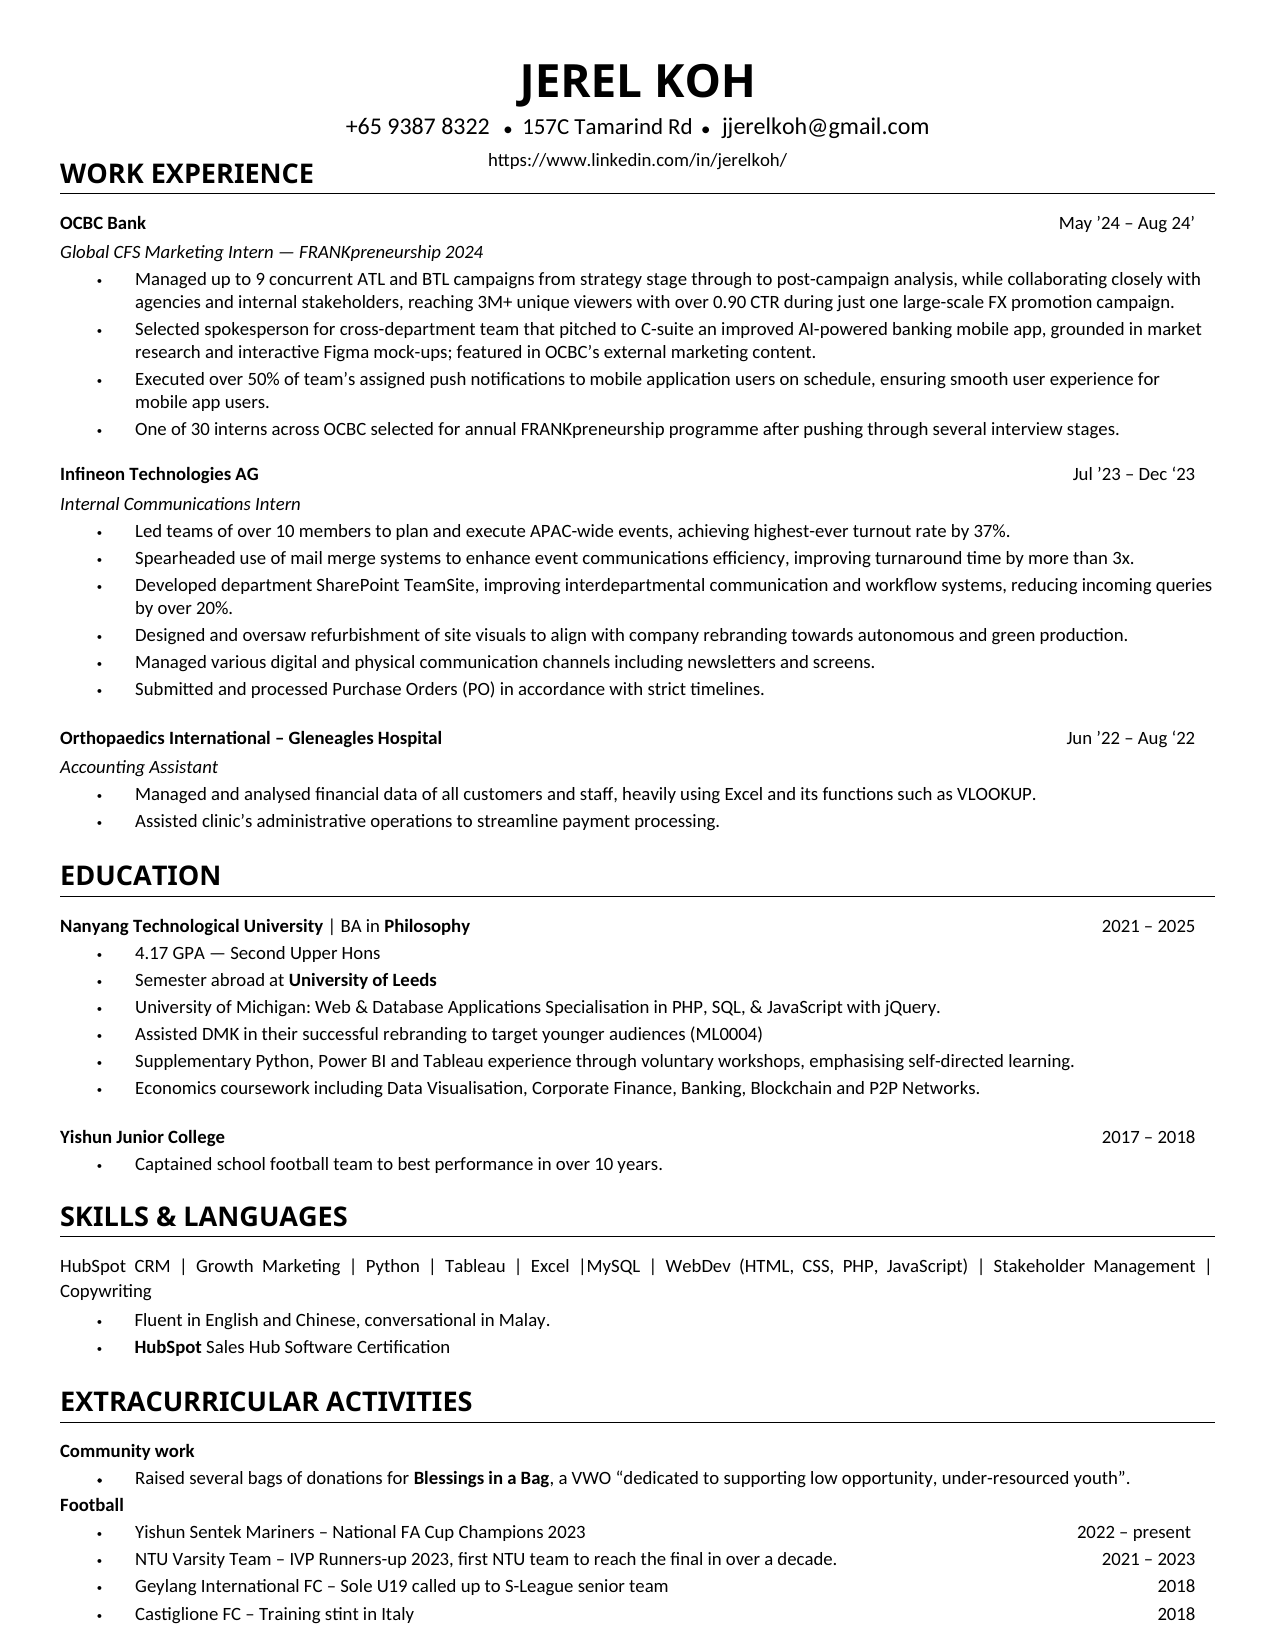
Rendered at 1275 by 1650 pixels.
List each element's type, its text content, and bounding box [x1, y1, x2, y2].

list HubSpot Sales Hub Software Certification [97, 1336, 1215, 1358]
list One of 30 interns across OCBC selected for annual FRANKpreneurship programme after pushing through several interview stages. [97, 417, 1215, 440]
text SKILLS & LANGUAGES [60, 1197, 1215, 1236]
list Managed various digital and physical communication channels including newsletters and screens. [97, 650, 1215, 673]
list Managed up to 9 concurrent ATL and BTL campaigns from strategy stage through to post-campaign analysis, while collaborating closely with agencies and internal stakeholders, reaching 3M+ unique viewers with over 0.90 CTR during just one large-scale FX promotion campaign. [97, 267, 1215, 313]
list Designed and oversaw refurbishment of site visuals to align with company rebranding towards autonomous and green production. [97, 623, 1215, 646]
list Fluent in English and Chinese, conversational in Malay. [97, 1308, 1215, 1331]
text OCBC Bank May ’24 – Aug 24’ [60, 211, 1215, 234]
text EXTRACURRICULAR ACTIVITIES [60, 1383, 1215, 1422]
list Submitted and processed Purchase Orders (PO) in accordance with strict timelines. [97, 677, 1215, 700]
list Assisted clinic’s administrative operations to streamline payment processing. [97, 810, 1215, 833]
text EDUCATION [60, 857, 1215, 896]
text HubSpot CRM | Growth Marketing | Python | Tableau | Excel |MySQL | WebDev (HTML, CSS, PHP, JavaScript) | Stakeholder Management | Copywriting [60, 1254, 1215, 1302]
list Assisted DMK in their successful rebranding to target younger audiences (ML0004) [97, 1022, 1215, 1045]
list Developed department SharePoint TeamSite, improving interdepartmental communication and workflow systems, reducing incoming queries by over 20%. [97, 573, 1215, 619]
text Yishun Junior College 2017 – 2018 [60, 1125, 1215, 1148]
text WORK EXPERIENCE [60, 154, 1215, 193]
list Supplementary Python, Power BI and Tableau experience through voluntary workshops, emphasising self-directed learning. [97, 1049, 1215, 1072]
text Infineon Technologies AG Jul ’23 – Dec ‘23 [60, 462, 1215, 485]
list 4.17 GPA — Second Upper Hons [97, 941, 1215, 964]
list Geylang International FC – Sole U19 called up to S-League senior team 2018 [97, 1575, 1215, 1598]
text Global CFS Marketing Intern — FRANKpreneurship 2024 [60, 240, 1215, 263]
text Internal Communications Intern [60, 492, 1215, 514]
text Accounting Assistant [60, 756, 1215, 778]
list Managed and analysed financial data of all customers and staff, heavily using Excel and its functions such as VLOOKUP. [97, 783, 1215, 806]
list NTU Varsity Team – IVP Runners-up 2023, first NTU team to reach the final in over a decade. 2021 – 2023 [97, 1548, 1215, 1571]
list Yishun Sentek Mariners – National FA Cup Champions 2023 2022 – present [97, 1521, 1215, 1543]
text Community work [60, 1439, 1215, 1462]
list Spearheaded use of mail merge systems to enhance event communications efficiency, improving turnaround time by more than 3x. [97, 546, 1215, 569]
list Executed over 50% of team’s assigned push notifications to mobile application users on schedule, ensuring smooth user experience for mobile app users. [97, 367, 1215, 413]
list Selected spokesperson for cross-department team that pitched to C-suite an improved AI-powered banking mobile app, grounded in market research and interactive Figma mock-ups; featured in OCBC’s external marketing content. [97, 317, 1215, 363]
list Led teams of over 10 members to plan and execute APAC-wide events, achieving highest-ever turnout rate by 37%. [97, 519, 1215, 542]
list Castiglione FC – Training stint in Italy 2018 [97, 1602, 1215, 1625]
list University of Michigan: Web & Database Applications Specialisation in PHP, SQL, & JavaScript with jQuery. [97, 995, 1215, 1018]
text Football [60, 1493, 1215, 1516]
list Semester abroad at University of Leeds [97, 968, 1215, 991]
list Captained school football team to best performance in over 10 years. [97, 1152, 1215, 1175]
list Raised several bags of donations for Blessings in a Bag, a VWO “dedicated to supporting low opportunity, under-resourced youth”. [97, 1466, 1215, 1489]
text Orthopaedics International – Gleneagles Hospital Jun ’22 – Aug ‘22 [60, 726, 1215, 749]
list Economics coursework including Data Visualisation, Corporate Finance, Banking, Blockchain and P2P Networks. [97, 1076, 1215, 1099]
text JEREL KOH [60, 48, 1215, 111]
text +65 9387 8322 ● 157C Tamarind Rd ● jjerelkoh@gmail.com [60, 111, 1215, 140]
text Nanyang Technological University | BA in Philosophy 2021 – 2025 [60, 914, 1215, 937]
